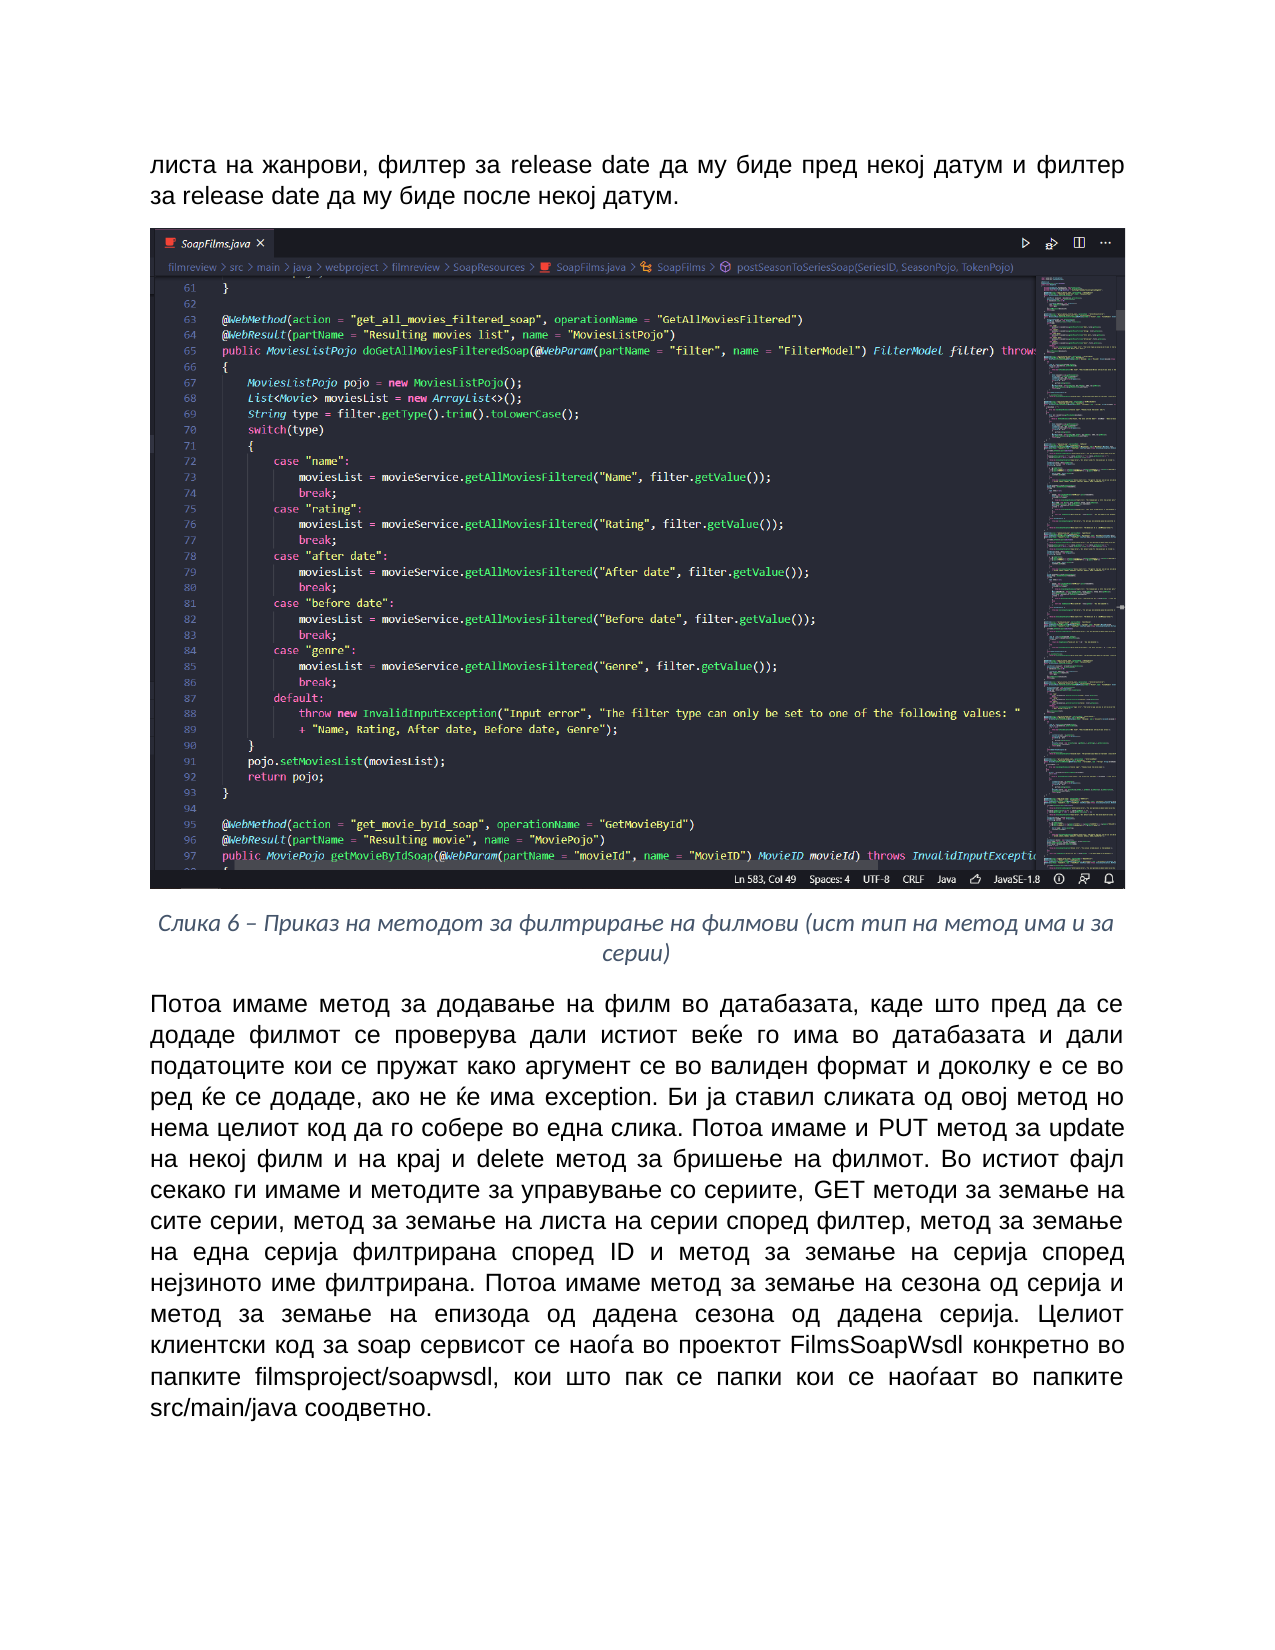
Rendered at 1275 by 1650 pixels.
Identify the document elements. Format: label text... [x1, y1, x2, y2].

picture [150, 228, 1125, 889]
text Потоа имаме метод за додавање на филм во датабазата, каде што пред да се додаде филмот се проверува дали истиот веќе го има во датабазата и дали податоците кои се пружат како аргумент се во валиден формат и доколку е се во ред ќе се додаде, ако не ќе има exception. Би ја ставил сликата од овој метод но нема целиот код да го собере во една слика. Потоа имаме и PUT метод за update на некој филм и на крај и delete метод за бришење на филмот. Во истиот фајл секако ги имаме и методите за управување со сериите, GET методи за земање на сите серии, метод за земање на листа на серии според филтер, метод за земање на една серија филтрирана според ID и метод за земање на серија според нејзиното име филтрирана. Потоа имаме метод за земање на сезона од серија и метод за земање на епизода од дадена сезона од дадена серија. Целиот клиентски код за soap сервисот се наоѓа во проектот FilmsSoapWsdl конкретно во папките filmsproject/soapwsdl, кои што пак се папки кои се наоѓаат во папките src/main/java соодветно. [150, 989, 1125, 1421]
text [150, 150, 1125, 210]
text Слика 6 – Приказ на методот за филтрирање на филмови (ист тип на метод има и за серии) [150, 907, 1125, 968]
